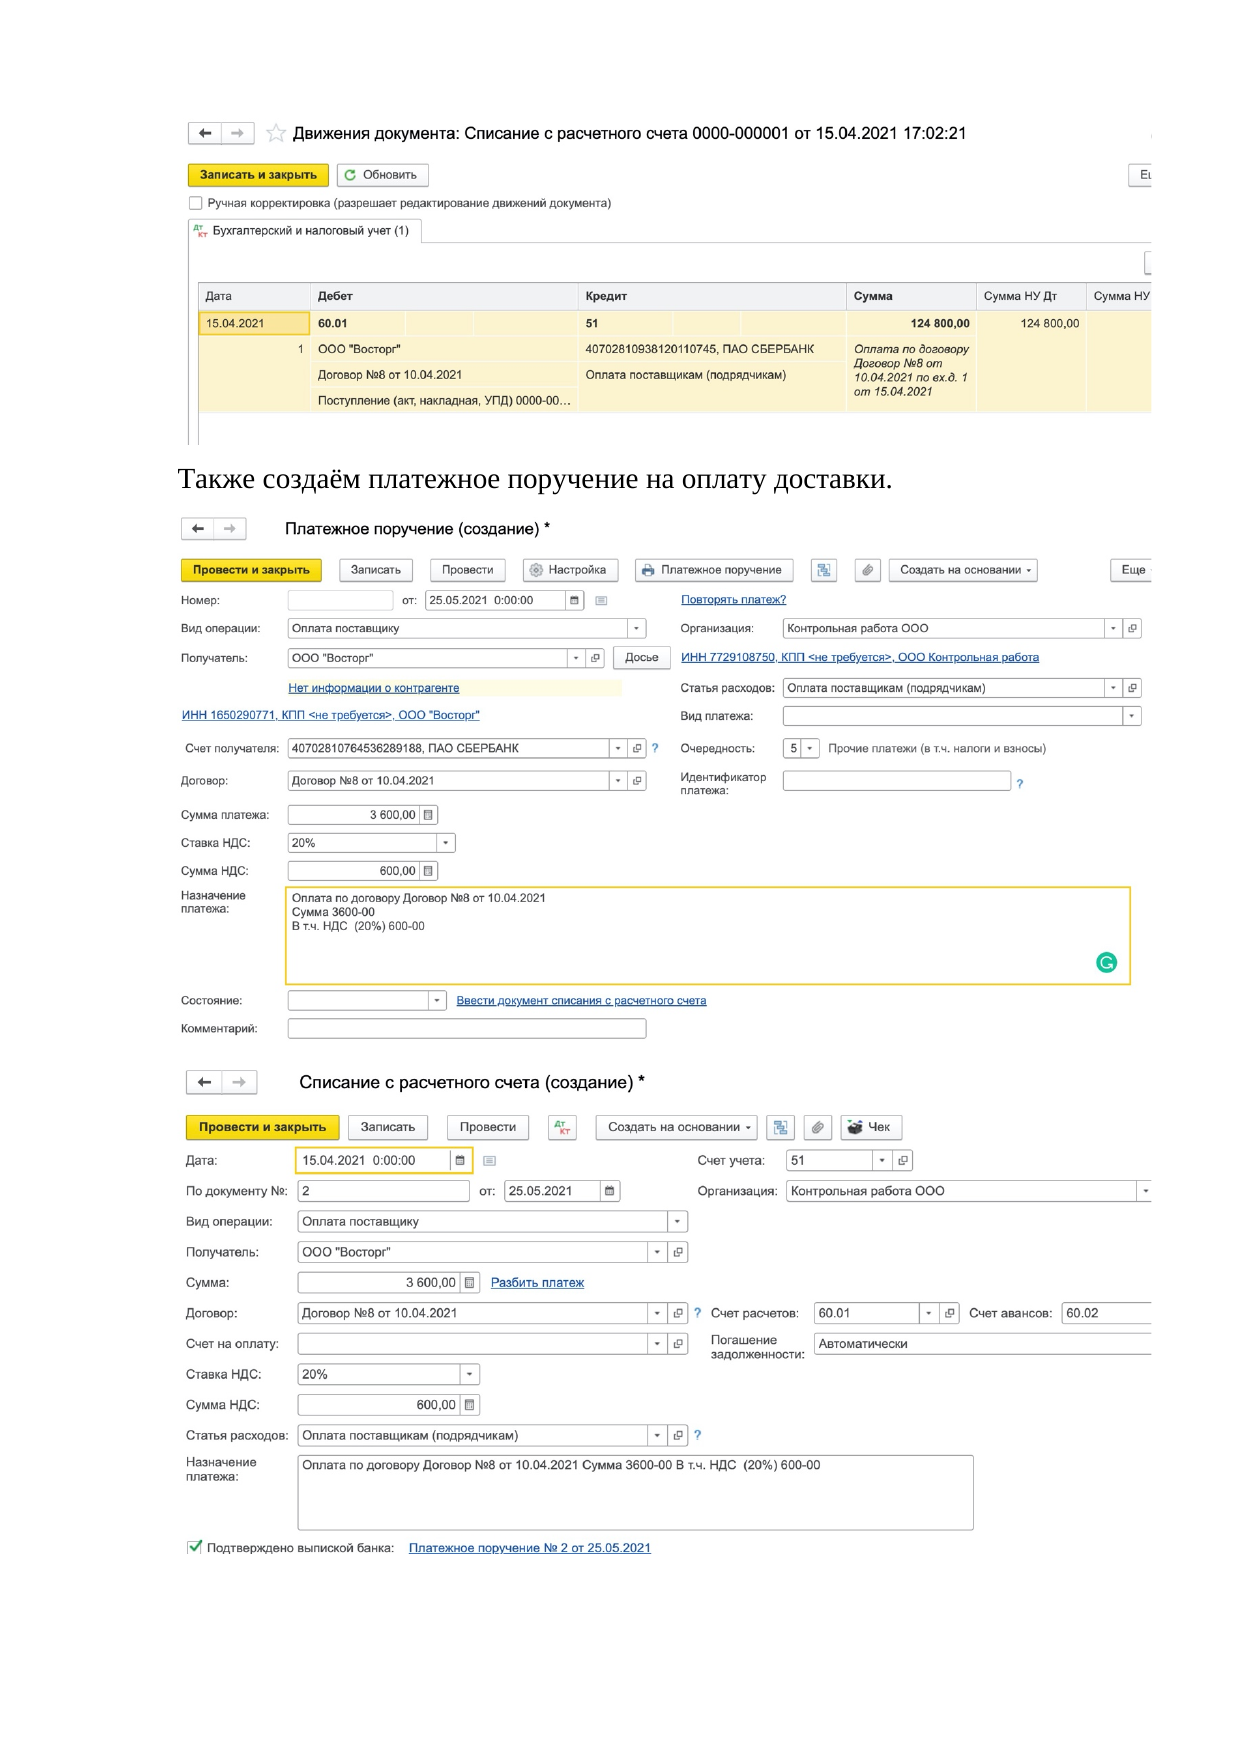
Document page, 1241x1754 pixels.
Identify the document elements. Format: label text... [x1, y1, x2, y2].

text Также создаём платежное поручение на оплату доставки. [177, 461, 1152, 495]
picture [177, 1064, 1152, 1554]
picture [177, 511, 1152, 1048]
picture [177, 118, 1152, 445]
